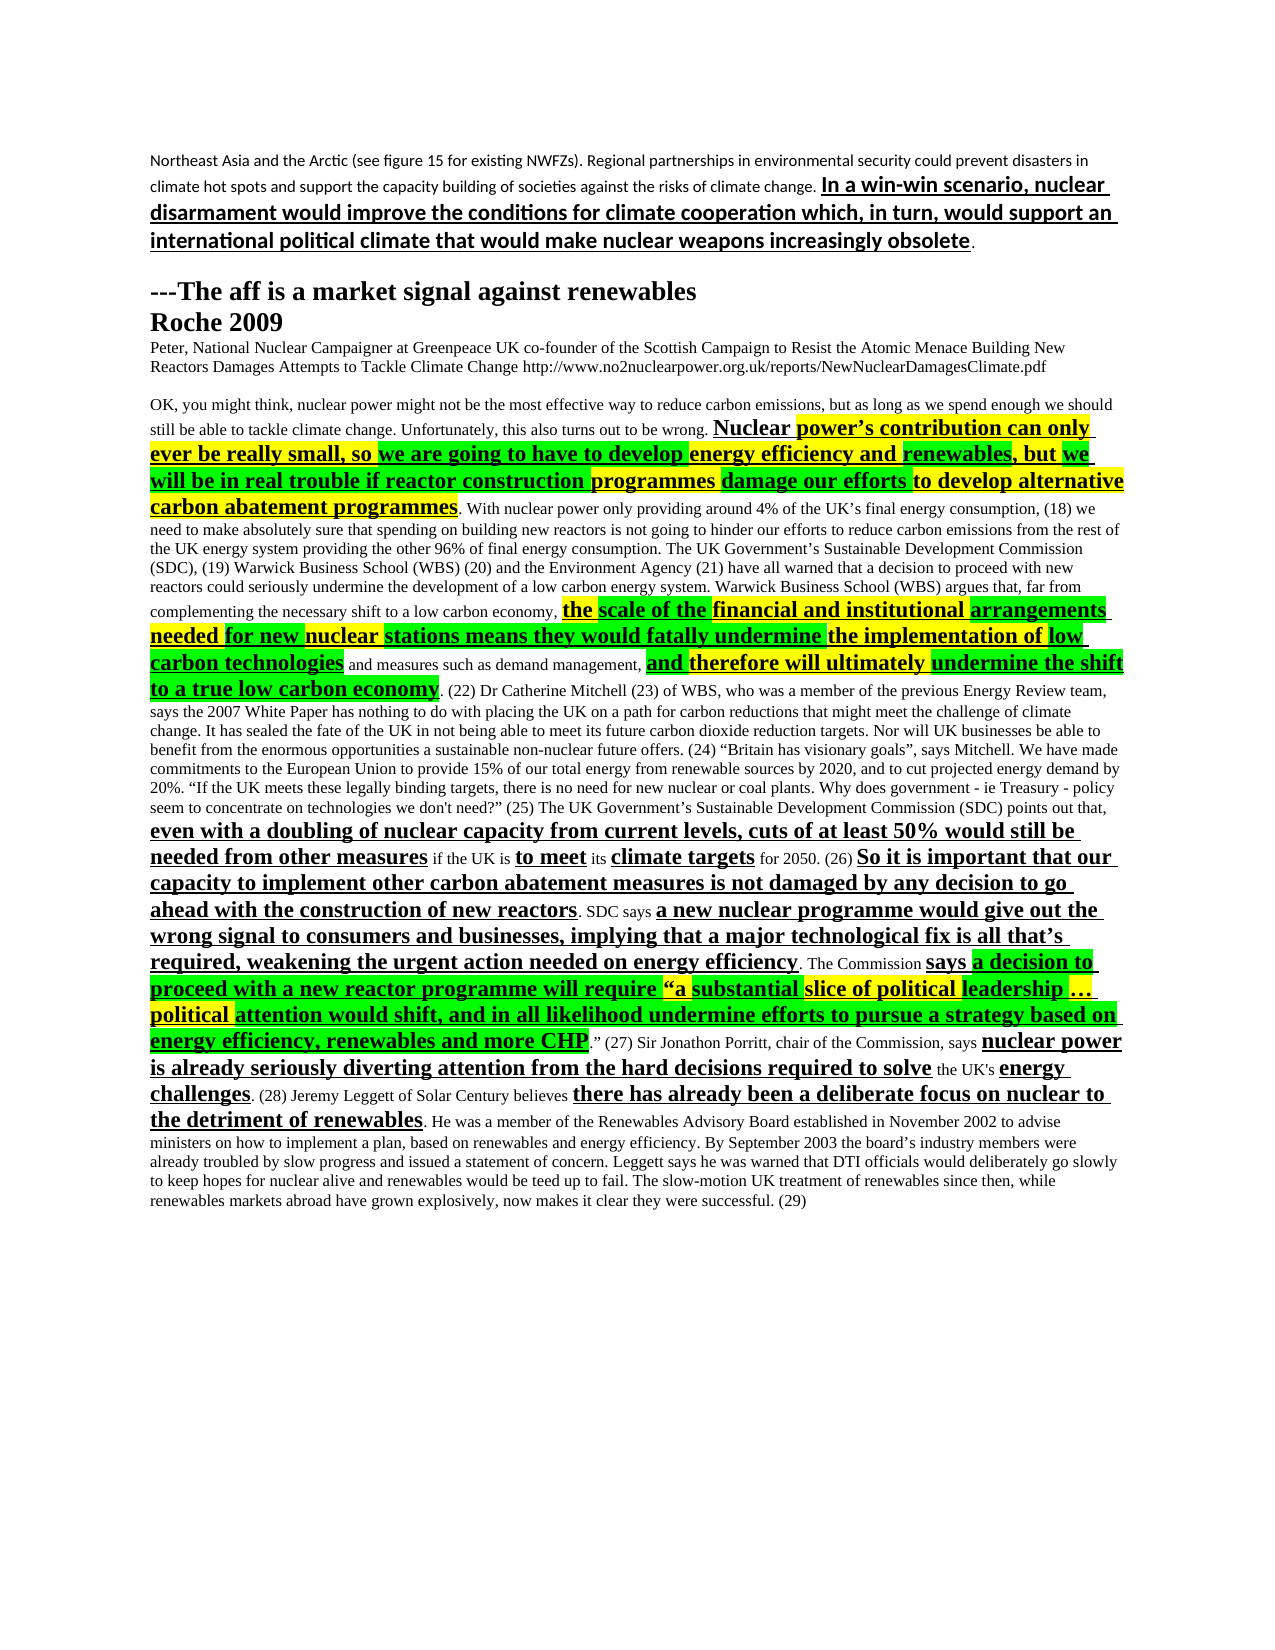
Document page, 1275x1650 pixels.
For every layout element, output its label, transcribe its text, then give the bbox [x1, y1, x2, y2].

text Peter, National Nuclear Campaigner at Greenpeace UK co-founder of the Scottish Campaign to Resist the Atomic Menace Building New Reactors Damages Attempts to Tackle Climate Change http://www.no2nuclearpower.org.uk/reports/NewNuclearDamagesClimate.pdf [150, 337, 1125, 376]
text Roche 2009 [150, 306, 1125, 337]
subtitle ---The aff is a market signal against renewables [150, 275, 1125, 306]
text OK, you might think, nuclear power might not be the most effective way to reduce carbon emissions, but as long as we spend enough we should still be able to tackle climate change. Unfortunately, this also turns out to be wrong. Nuclear power’s contribution can only ever be really small, so we are going to have to develop energy efficiency and renewables, but we will be in real trouble if reactor construction programmes damage our efforts to develop alternative carbon abatement programmes. With nuclear power only providing around 4% of the UK’s final energy consumption, (18) we need to make absolutely sure that spending on building new reactors is not going to hinder our efforts to reduce carbon emissions from the rest of the UK energy system providing the other 96% of final energy consumption. The UK Government’s Sustainable Development Commission (SDC), (19) Warwick Business School (WBS) (20) and the Environment Agency (21) have all warned that a decision to proceed with new reactors could seriously undermine the development of a low carbon energy system. Warwick Business School (WBS) argues that, far from complementing the necessary shift to a low carbon economy, the scale of the financial and institutional arrangements needed for new nuclear stations means they would fatally undermine the implementation of low carbon technologies and measures such as demand management, and therefore will ultimately undermine the shift to a true low carbon economy. (22) Dr Catherine Mitchell (23) of WBS, who was a member of the previous Energy Review team, says the 2007 White Paper has nothing to do with placing the UK on a path for carbon reductions that might meet the challenge of climate change. It has sealed the fate of the UK in not being able to meet its future carbon dioxide reduction targets. Nor will UK businesses be able to benefit from the enormous opportunities a sustainable non-nuclear future offers. (24) “Britain has visionary goals”, says Mitchell. We have made commitments to the European Union to provide 15% of our total energy from renewable sources by 2020, and to cut projected energy demand by 20%. “If the UK meets these legally binding targets, there is no need for new nuclear or coal plants. Why does government - ie Treasury - policy seem to concentrate on technologies we don't need?” (25) The UK Government’s Sustainable Development Commission (SDC) points out that, even with a doubling of nuclear capacity from current levels, cuts of at least 50% would still be needed from other measures if the UK is to meet its climate targets for 2050. (26) So it is important that our capacity to implement other carbon abatement measures is not damaged by any decision to go ahead with the construction of new reactors. SDC says a new nuclear programme would give out the wrong signal to consumers and businesses, implying that a major technological fix is all that’s required, weakening the urgent action needed on energy efficiency. The Commission says a decision to proceed with a new reactor programme will require “a substantial slice of political leadership … political attention would shift, and in all likelihood undermine efforts to pursue a strategy based on energy efficiency, renewables and more CHP.” (27) Sir Jonathon Porritt, chair of the Commission, says nuclear power is already seriously diverting attention from the hard decisions required to solve the UK's energy challenges. (28) Jeremy Leggett of Solar Century believes there has already been a deliberate focus on nuclear to the detriment of renewables. He was a member of the Renewables Advisory Board established in November 2002 to advise ministers on how to implement a plan, based on renewables and energy efficiency. By September 2003 the board’s industry members were already troubled by slow progress and issued a statement of concern. Leggett says he was warned that DTI officials would deliberately go slowly to keep hopes for nuclear alive and renewables would be teed up to fail. The slow-motion UK treatment of renewables since then, while renewables markets abroad have grown explosively, now makes it clear they were successful. (29) [150, 395, 1125, 1209]
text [150, 150, 1125, 254]
